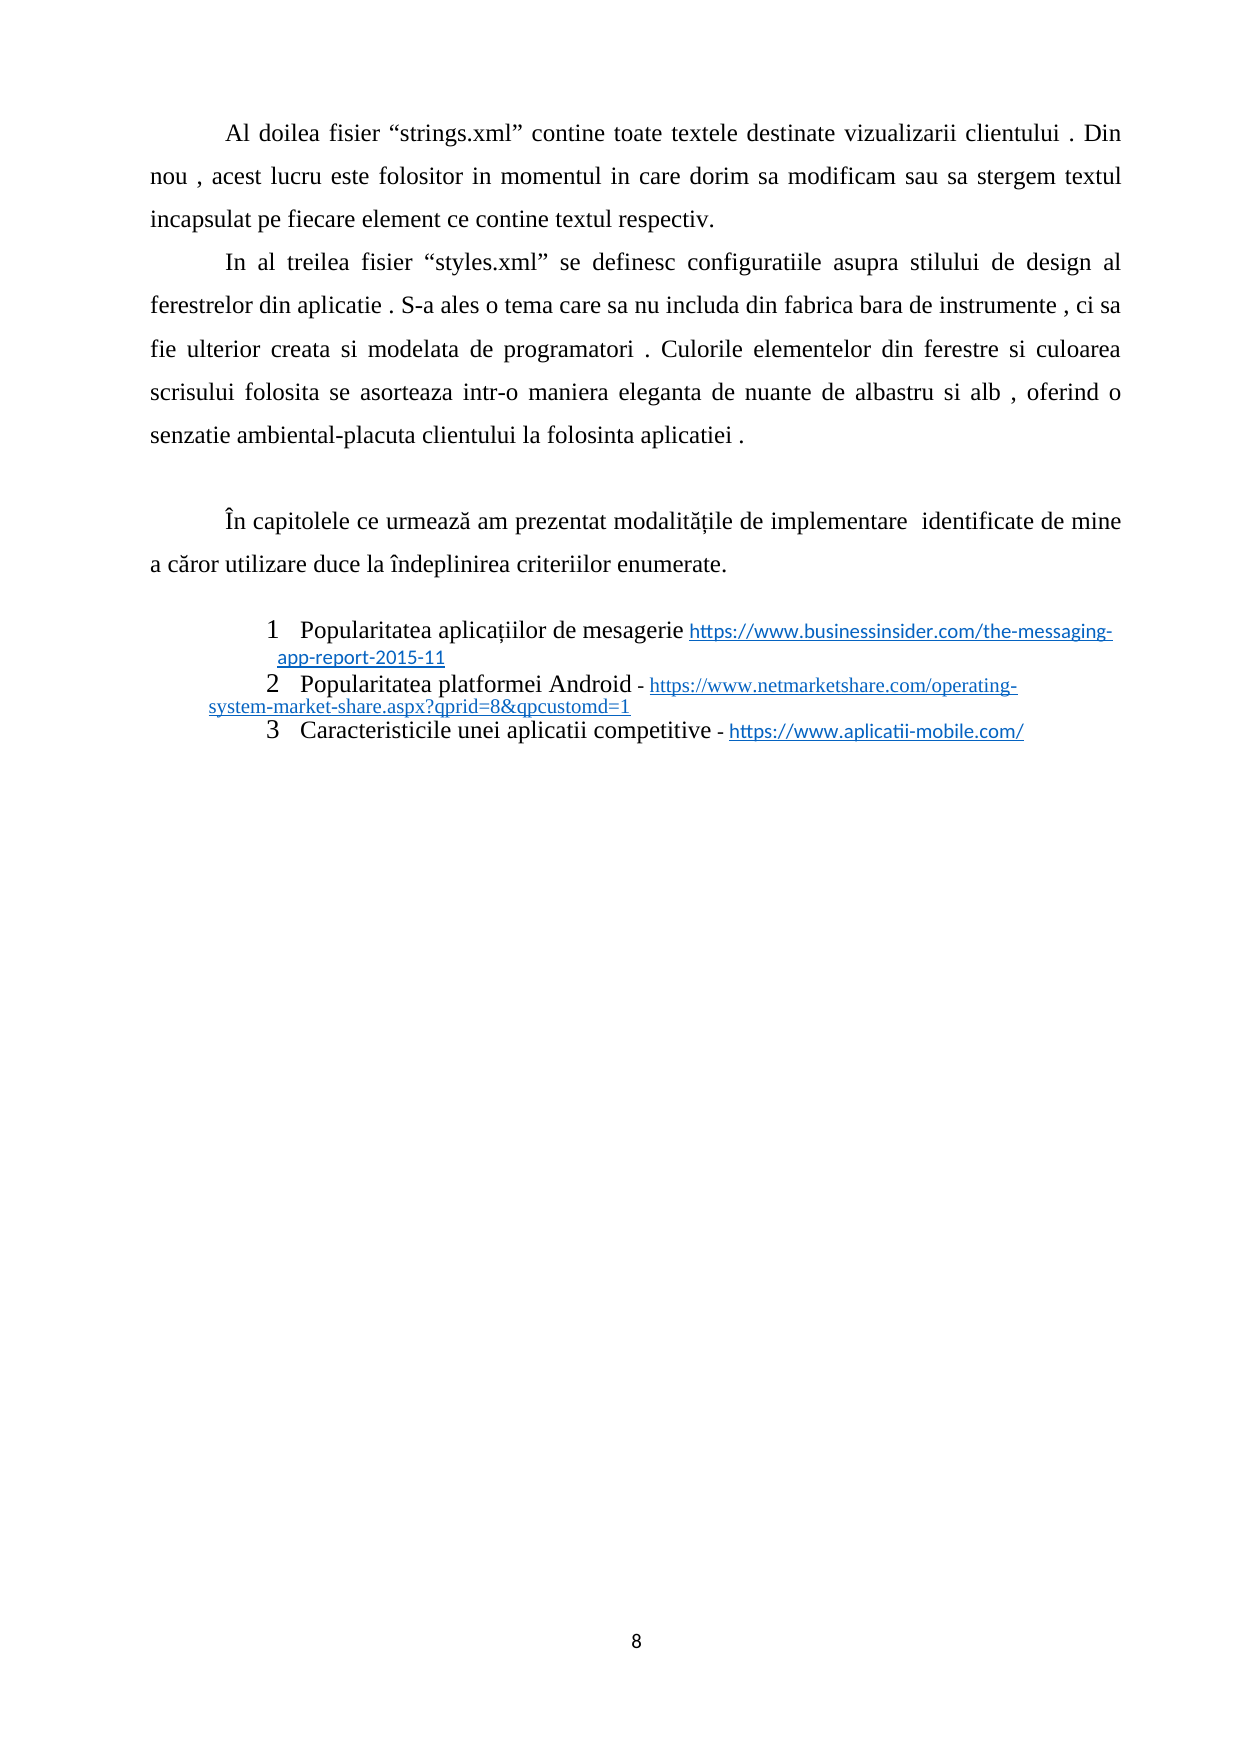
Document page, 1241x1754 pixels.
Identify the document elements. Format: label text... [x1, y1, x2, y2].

list Popularitatea platformei Android - https://www.netmarketshare.com/operating-system-market-share.aspx?qprid=8&qpcustomd=1 [208, 672, 1069, 718]
text În capitolele ce urmează am prezentat modalitățile de implementare identificate de mine a căror utilizare duce la îndeplinirea criteriilor enumerate. [150, 506, 1123, 578]
list Popularitatea aplicațiilor de mesagerie https://www.businessinsider.com/the-messaging-app-report-2015-11 [266, 613, 1123, 670]
text In al treilea fisier “styles.xml” se definesc configuratiile asupra stilului de design al ferestrelor din aplicatie . S-a ales o tema care sa nu includa din fabrica bara de instrumente , ci sa fie ulterior creata si modelata de programatori . Culorile elementelor din ferestre si culoarea scrisului folosita se asorteaza intr-o maniera eleganta de nuante de albastru si alb , oferind o senzatie ambiental-placuta clientului la folosinta aplicatiei . [150, 247, 1123, 449]
list Caracteristicile unei aplicatii competitive - https://www.aplicatii-mobile.com/ [208, 718, 1069, 744]
text Al doilea fisier “strings.xml” contine toate textele destinate vizualizarii clientului . Din nou , acest lucru este folositor in momentul in care dorim sa modificam sau sa stergem textul incapsulat pe fiecare element ce contine textul respectiv. [150, 118, 1123, 233]
